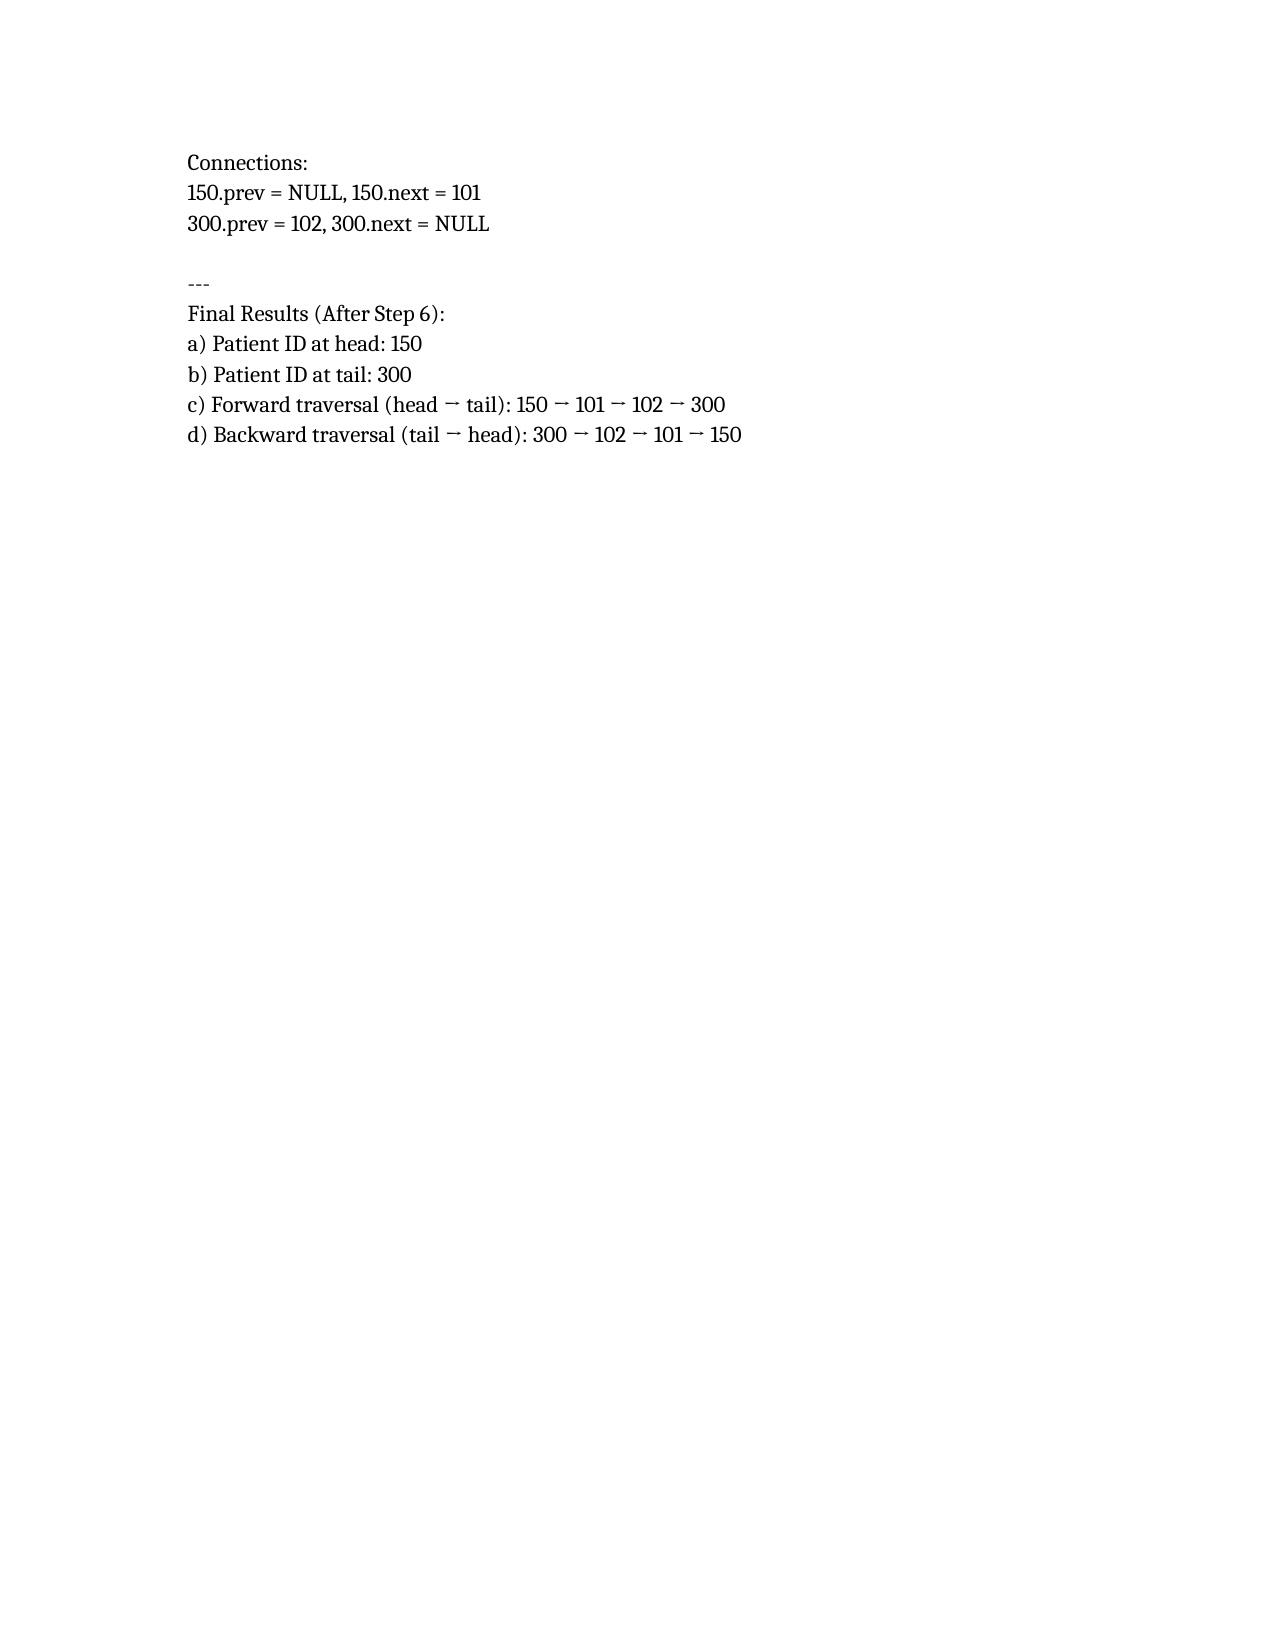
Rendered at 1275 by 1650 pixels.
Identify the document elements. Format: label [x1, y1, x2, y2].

text [187, 150, 1087, 478]
